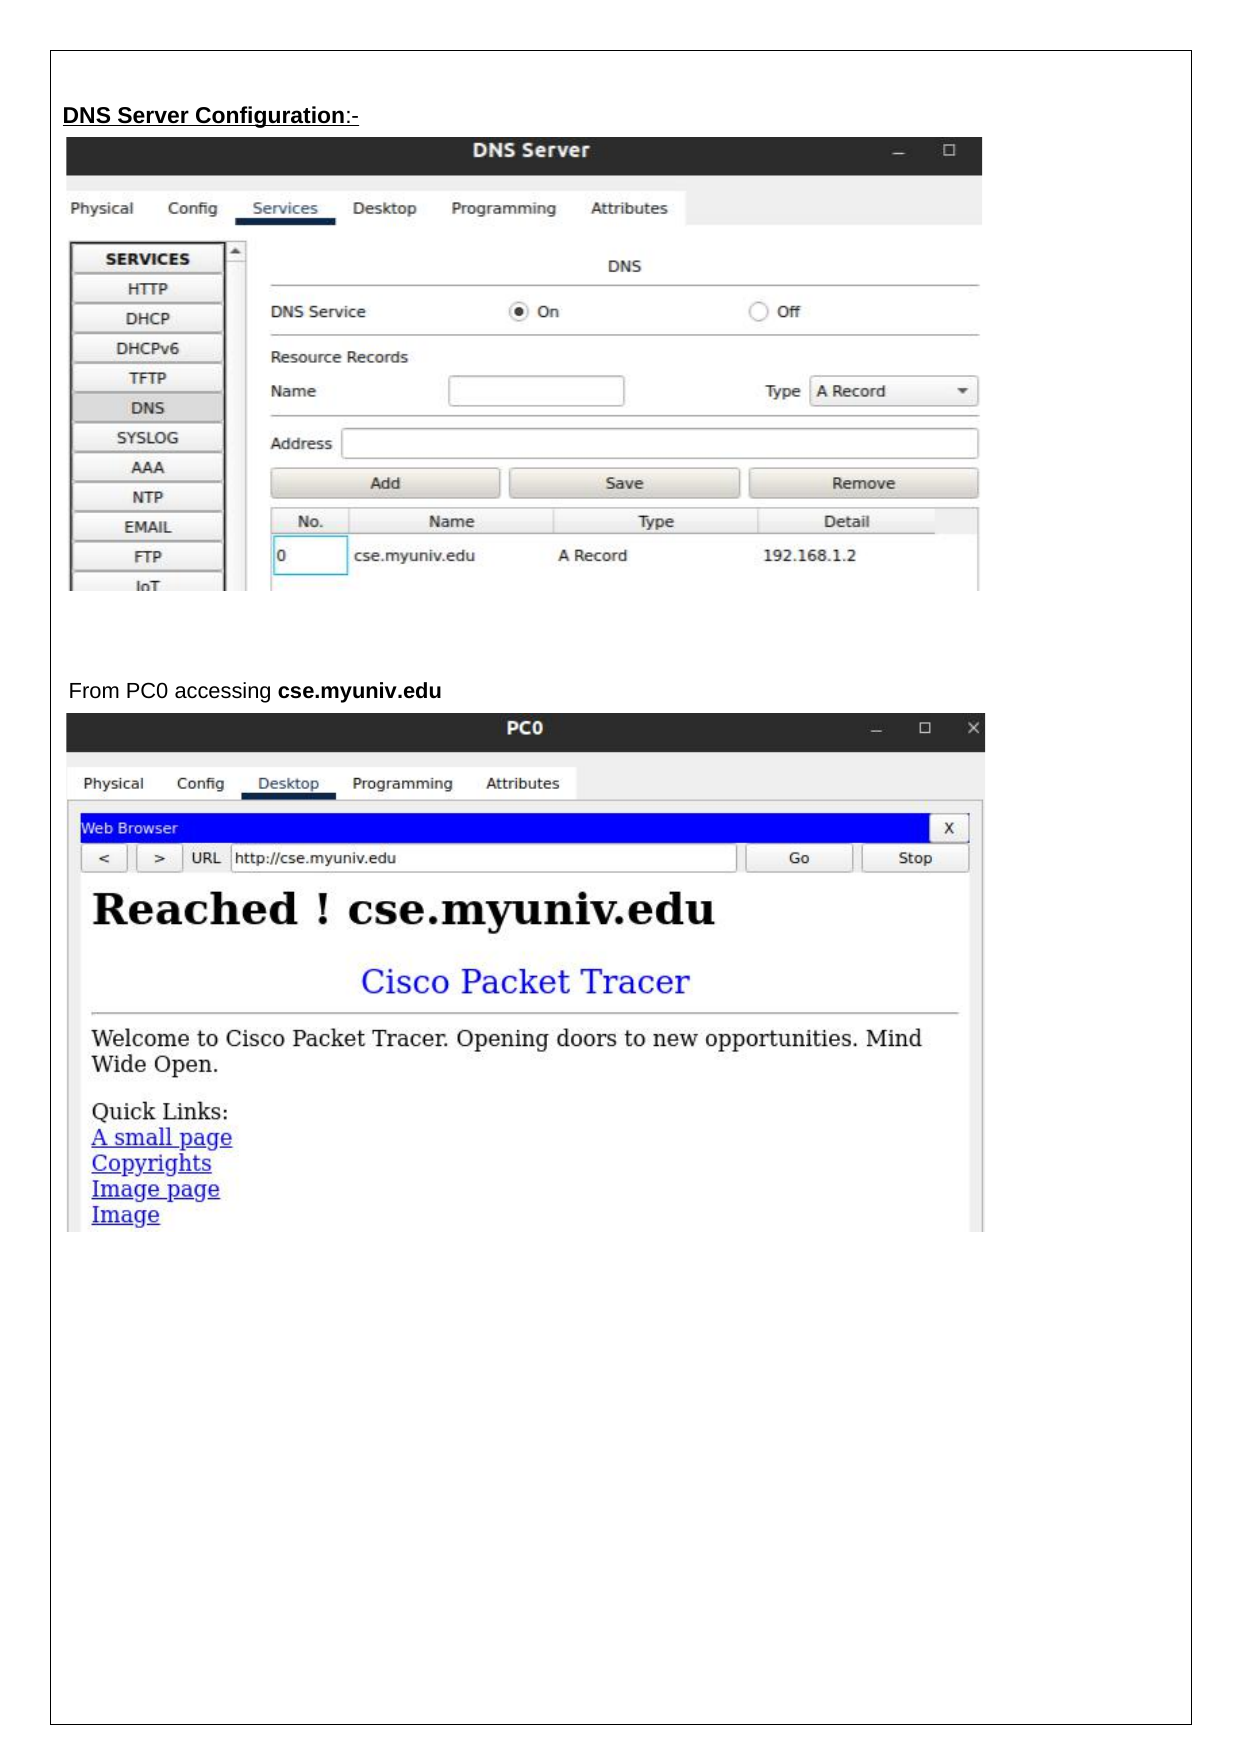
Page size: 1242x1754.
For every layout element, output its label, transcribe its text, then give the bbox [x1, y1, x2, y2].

text DNS Server Configuration:- [62, 102, 1173, 128]
picture [66, 713, 986, 1232]
picture [66, 137, 983, 591]
text From PC0 accessing cse.myuniv.edu [62, 678, 1173, 703]
